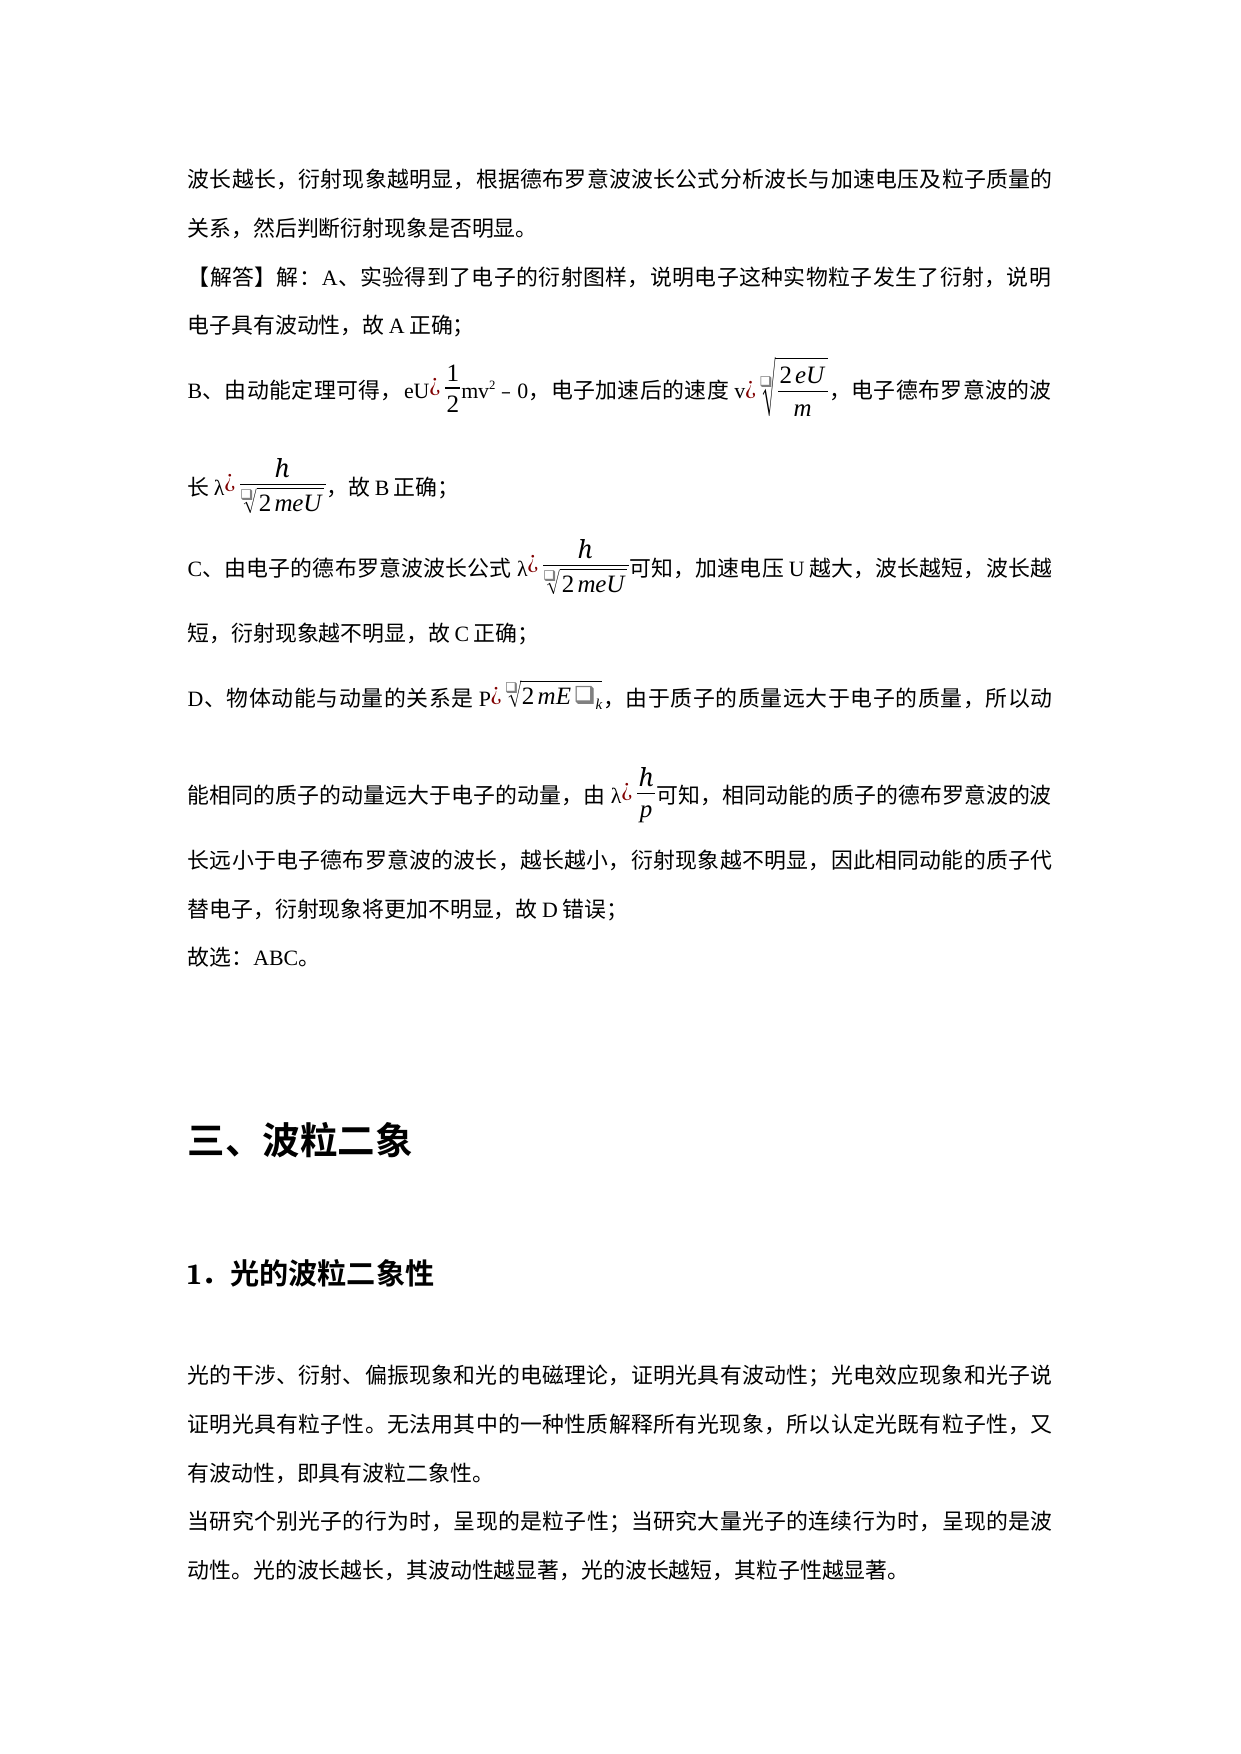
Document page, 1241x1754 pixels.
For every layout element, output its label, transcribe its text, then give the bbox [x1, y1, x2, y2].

text D、物体动能与动量的关系是P，由于质子的质量远大于电子的质量，所以动能相同的质子的动量远大于电子的动量，由λ可知，相同动能的质子的德布罗意波的波长远小于电子德布罗意波的波长，越长越小，衍射现象越不明显，因此相同动能的质子代替电子，衍射现象将更加不明显，故D错误； [187, 664, 1053, 924]
text 波长越长，衍射现象越明显，根据德布罗意波波长公式分析波长与加速电压及粒子质量的关系，然后判断衍射现象是否明显。 [187, 162, 1053, 243]
text 故选：ABC。 [187, 940, 1053, 972]
text B、由动能定理可得，eUmv2﹣0，电子加速后的速度v，电子德布罗意波的波长λ，故B正确； [187, 356, 1053, 519]
text 当研究个别光子的行为时，呈现的是粒子性；当研究大量光子的连续行为时，呈现的是波动性。光的波长越长，其波动性越显著，光的波长越短，其粒子性越显著。 [187, 1504, 1053, 1585]
text 光的干涉、衍射、偏振现象和光的电磁理论，证明光具有波动性；光电效应现象和光子说证明光具有粒子性。无法用其中的一种性质解释所有光现象，所以认定光既有粒子性，又有波动性，即具有波粒二象性。 [187, 1358, 1053, 1488]
text C、由电子的德布罗意波波长公式λ可知，加速电压U越大，波长越短，波长越短，衍射现象越不明显，故C正确； [187, 534, 1053, 648]
text 三、波粒二象 [187, 1106, 1053, 1171]
text 【解答】解：A、实验得到了电子的衍射图样，说明电子这种实物粒子发生了衍射，说明电子具有波动性，故A正确； [187, 259, 1053, 340]
text 1．光的波粒二象性 [187, 1239, 1053, 1304]
